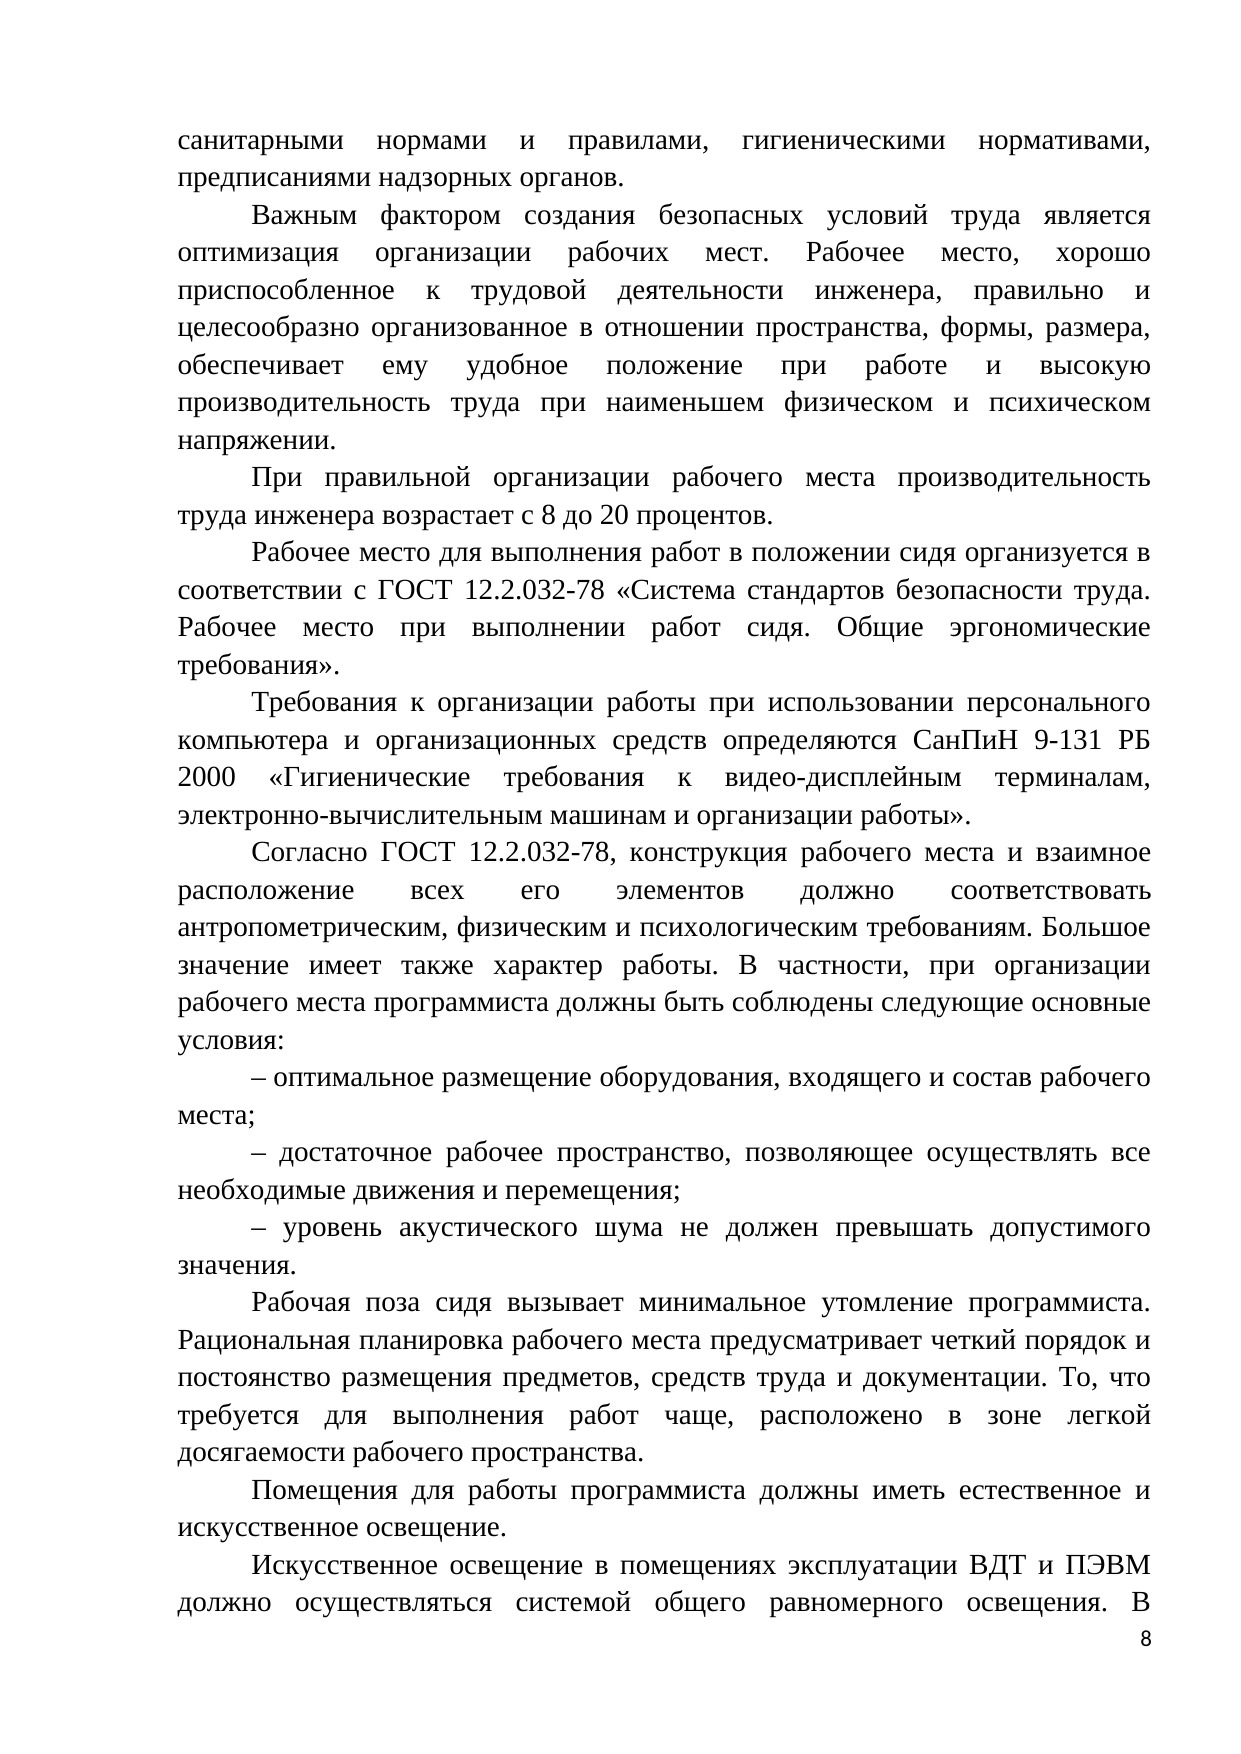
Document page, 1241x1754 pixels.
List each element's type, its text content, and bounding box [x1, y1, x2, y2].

text – уровень акустического шума не должен превышать допустимого значения. [177, 1206, 1152, 1281]
text Важным фактором создания безопасных условий труда является оптимизация организации рабочих мест. Рабочее место, хорошо приспособленное к трудовой деятельности инженера, правильно и целесообразно организованное в отношении пространства, формы, размера, обеспечивает ему удобное положение при работе и высокую производительность труда при наименьшем физическом и психическом напряжении. [177, 193, 1152, 456]
text При правильной организации рабочего места производительность труда инженера возрастает с 8 до 20 процентов. [177, 456, 1152, 531]
text Рабочая поза сидя вызывает минимальное утомление программиста. Рациональная планировка рабочего места предусматривает четкий порядок и постоянство размещения предметов, средств труда и документации. То, что требуется для выполнения работ чаще, расположено в зоне легкой досягаемости рабочего пространства. [177, 1281, 1152, 1468]
text – оптимальное размещение оборудования, входящего и состав рабочего места; [177, 1056, 1152, 1131]
text Согласно ГОСТ 12.2.032-78, конструкция рабочего места и взаимное расположение всех его элементов должно соответствовать антропометрическим, физическим и психологическим требованиям. Большое значение имеет также характер работы. В частности, при организации рабочего места программиста должны быть соблюдены следующие основные условия: [177, 831, 1152, 1056]
text Требования к организации работы при использовании персонального компьютера и организационных средств определяются СанПиН 9-131 РБ 2000 «Гигиенические требования к видео-дисплейным терминалам, электронно-вычислительным машинам и организации работы». [177, 681, 1152, 831]
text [177, 1543, 1152, 1618]
text Помещения для работы программиста должны иметь естественное и искусственное освещение. [177, 1468, 1152, 1543]
text Рабочее место для выполнения работ в положении сидя организуется в соответствии с ГОСТ 12.2.032-78 «Система стандартов безопасности труда. Рабочее место при выполнении работ сидя. Общие эргономические требования». [177, 531, 1152, 681]
text – достаточное рабочее пространство, позволяющее осуществлять все необходимые движения и перемещения; [177, 1131, 1152, 1206]
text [177, 118, 1152, 193]
